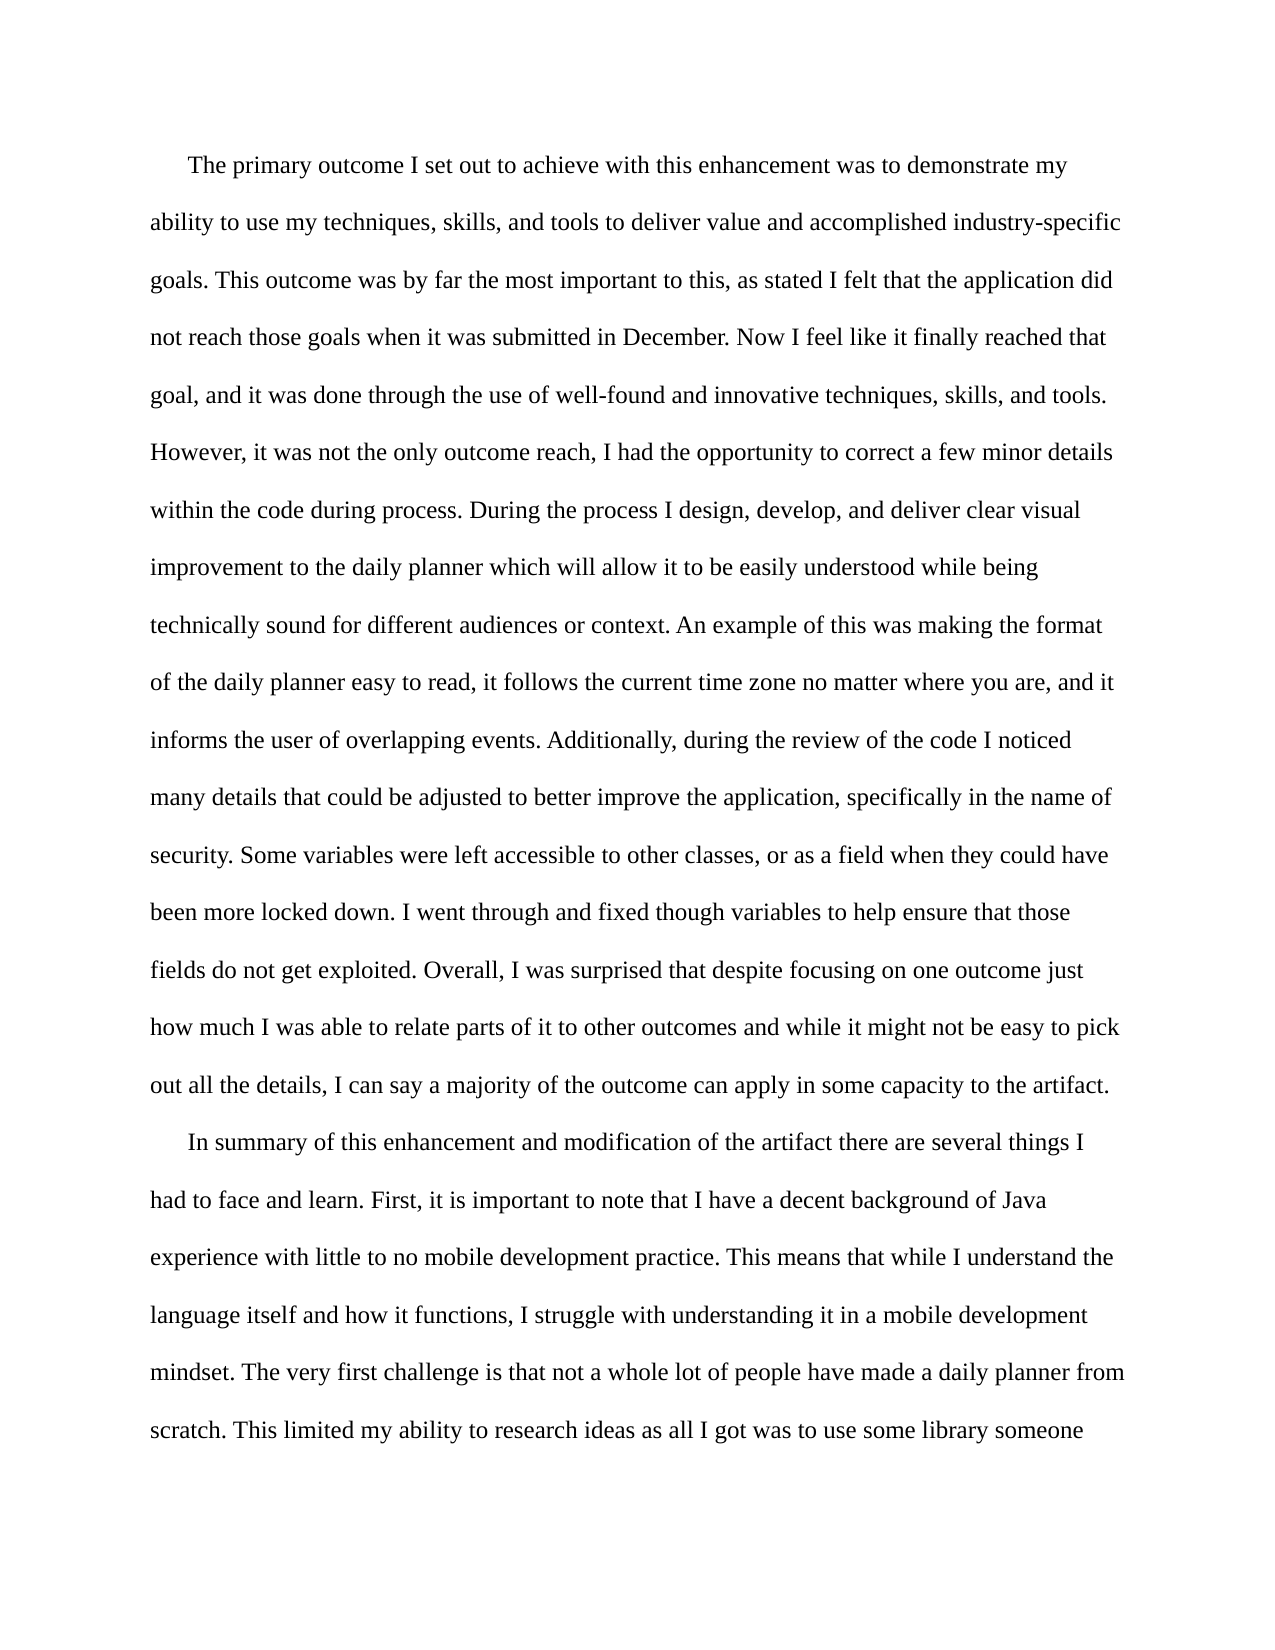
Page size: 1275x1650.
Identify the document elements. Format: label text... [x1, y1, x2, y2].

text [150, 1127, 1125, 1444]
text The primary outcome I set out to achieve with this enhancement was to demonstrate my ability to use my techniques, skills, and tools to deliver value and accomplished industry-specific goals. This outcome was by far the most important to this, as stated I felt that the application did not reach those goals when it was submitted in December. Now I feel like it finally reached that goal, and it was done through the use of well-found and innovative techniques, skills, and tools. However, it was not the only outcome reach, I had the opportunity to correct a few minor details within the code during process. During the process I design, develop, and deliver clear visual improvement to the daily planner which will allow it to be easily understood while being technically sound for different audiences or context. An example of this was making the format of the daily planner easy to read, it follows the current time zone no matter where you are, and it informs the user of overlapping events. Additionally, during the review of the code I noticed many details that could be adjusted to better improve the application, specifically in the name of security. Some variables were left accessible to other classes, or as a field when they could have been more locked down. I went through and fixed though variables to help ensure that those fields do not get exploited. Overall, I was surprised that despite focusing on one outcome just how much I was able to relate parts of it to other outcomes and while it might not be easy to pick out all the details, I can say a majority of the outcome can apply in some capacity to the artifact. [150, 150, 1125, 1099]
